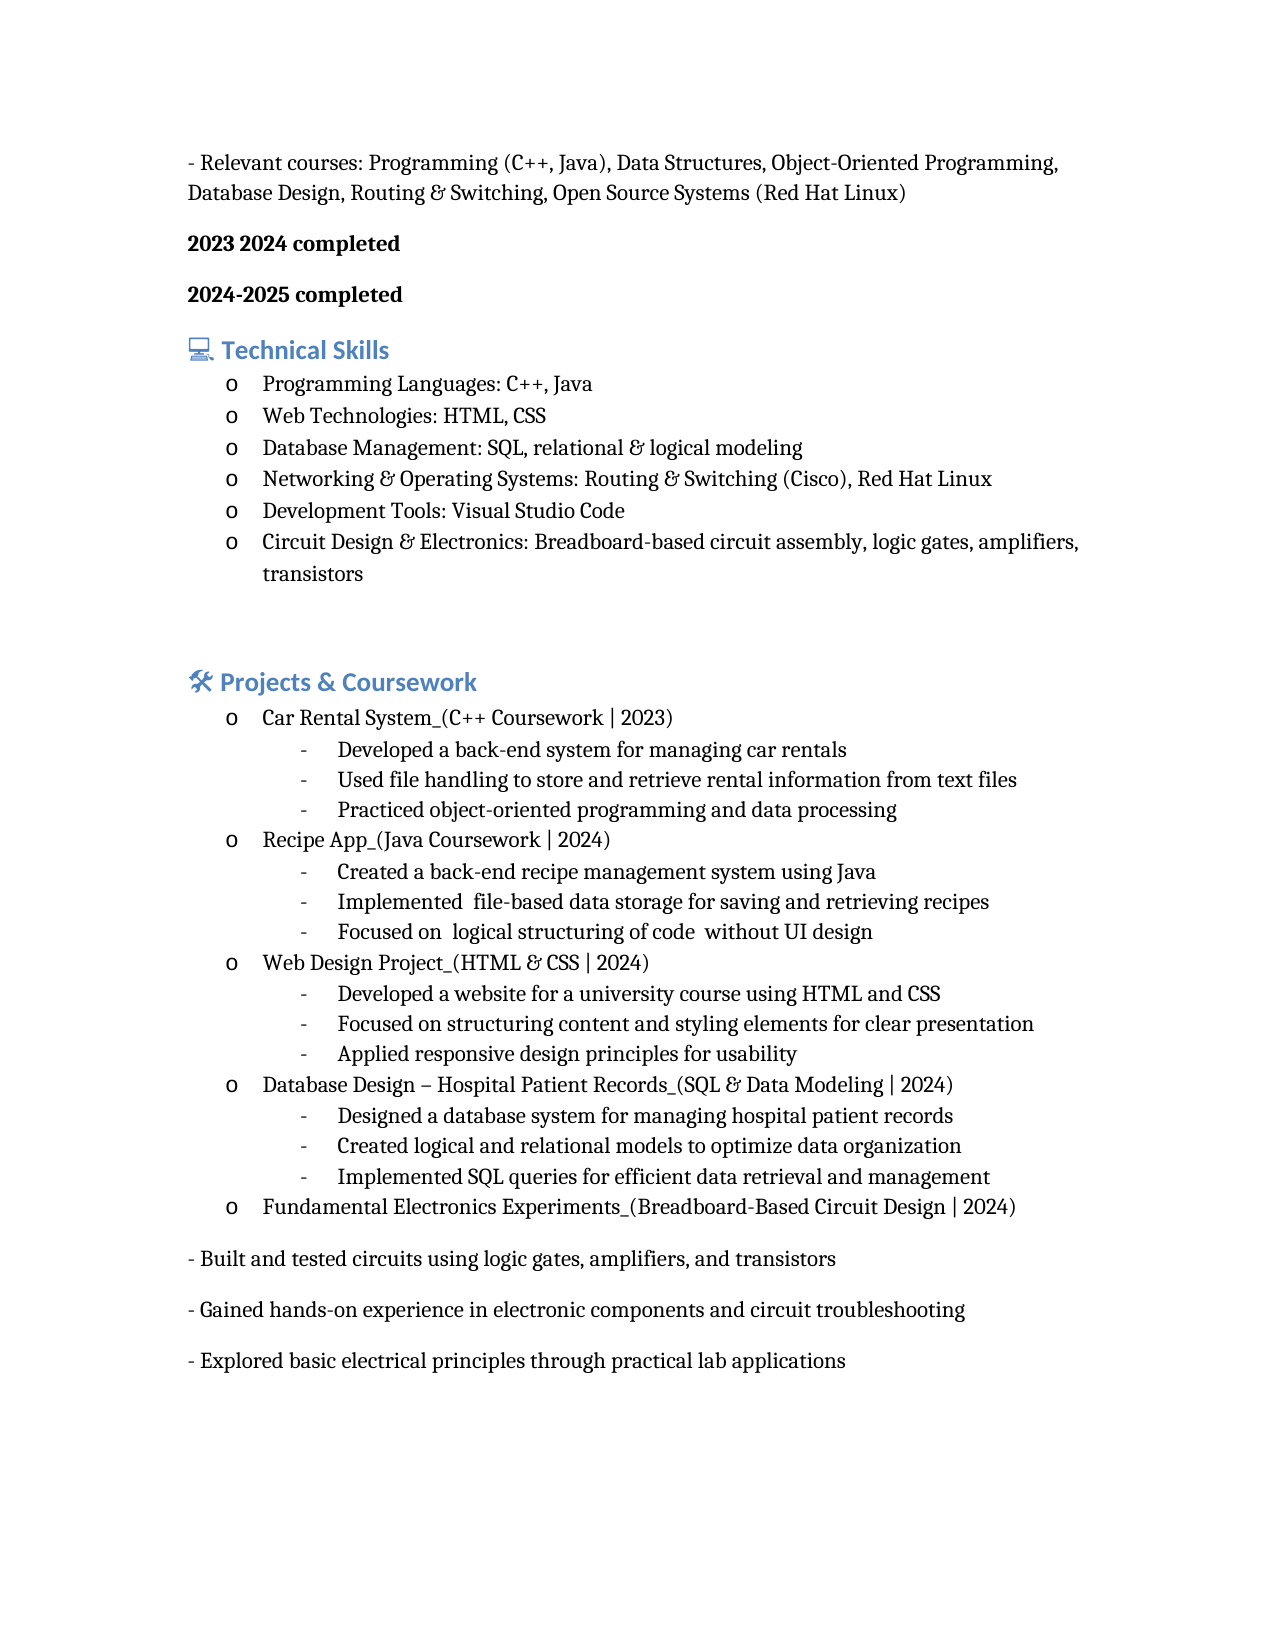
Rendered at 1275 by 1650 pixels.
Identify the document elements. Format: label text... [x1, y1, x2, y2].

list Fundamental Electronics Experiments_(Breadboard-Based Circuit Design | 2024) [225, 1194, 1087, 1221]
text 2024-2025 completed [187, 282, 1087, 309]
list Designed a database system for managing hospital patient records [300, 1103, 1087, 1129]
list Developed a back-end system for managing car rentals [300, 736, 1087, 763]
subtitle 🛠 Projects & Coursework [187, 662, 1087, 699]
list Created a back-end recipe management system using Java [300, 859, 1087, 885]
list Car Rental System_(C++ Coursework | 2023) [225, 705, 1087, 732]
text - Relevant courses: Programming (C++, Java), Data Structures, Object-Oriented Programming, Database Design, Routing & Switching, Open Source Systems (Red Hat Linux) [187, 150, 1087, 207]
list Circuit Design & Electronics: Breadboard-based circuit assembly, logic gates, amplifiers, transistors [225, 529, 1087, 587]
list Database Design – Hospital Patient Records_(SQL & Data Modeling | 2024) [225, 1071, 1087, 1099]
list Created logical and relational models to optimize data organization [300, 1133, 1087, 1159]
text 2023 2024 completed [187, 231, 1087, 258]
list Development Tools: Visual Studio Code [225, 497, 1087, 525]
text - Built and tested circuits using logic gates, amplifiers, and transistors [187, 1246, 1087, 1272]
subtitle 💻 Technical Skills [187, 333, 1087, 366]
list Recipe App_(Java Coursework | 2024) [225, 827, 1087, 854]
list Database Management: SQL, relational & logical modeling [225, 434, 1087, 462]
list Networking & Operating Systems: Routing & Switching (Cisco), Red Hat Linux [225, 466, 1087, 493]
list Implemented SQL queries for efficient data retrieval and management [300, 1163, 1087, 1190]
list Developed a website for a university course using HTML and CSS [300, 981, 1087, 1007]
list Focused on logical structuring of code without UI design [300, 919, 1087, 945]
list Practiced object-oriented programming and data processing [300, 797, 1087, 823]
list Programming Languages: C++, Java [225, 371, 1087, 399]
list Applied responsive design principles for usability [300, 1041, 1087, 1068]
text - Explored basic electrical principles through practical lab applications [187, 1348, 1087, 1374]
list Used file handling to store and retrieve rental information from text files [300, 767, 1087, 793]
list Implemented file-based data storage for saving and retrieving recipes [300, 889, 1087, 915]
text - Gained hands-on experience in electronic components and circuit troubleshooting [187, 1297, 1087, 1323]
list Web Technologies: HTML, CSS [225, 403, 1087, 430]
list Focused on structuring content and styling elements for clear presentation [300, 1011, 1087, 1037]
list Web Design Project_(HTML & CSS | 2024) [225, 949, 1087, 977]
